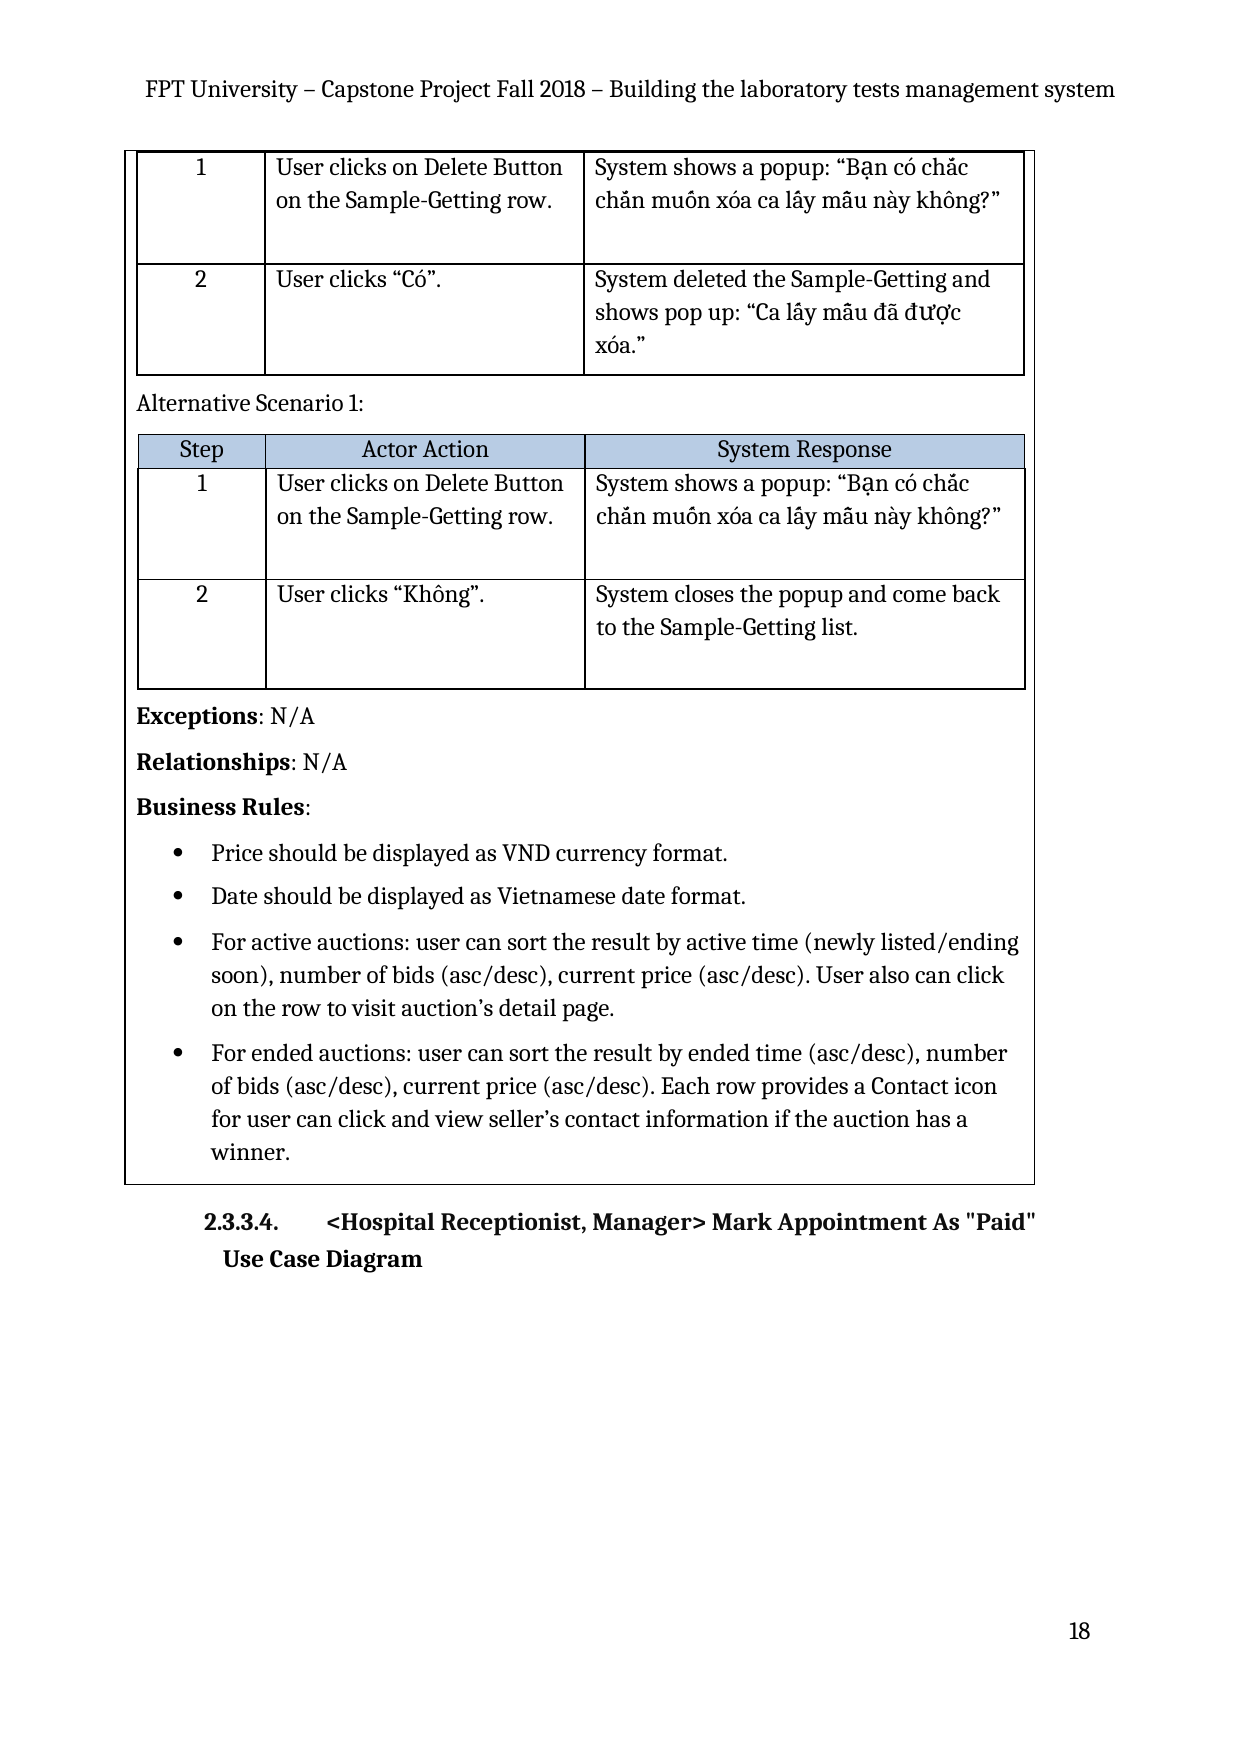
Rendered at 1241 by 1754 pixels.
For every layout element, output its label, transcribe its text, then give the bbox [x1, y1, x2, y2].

text Use Case Diagram [148, 1245, 1090, 1274]
subtitle <Hospital Receptionist, Manager> Mark Appointment As "Paid" [279, 1208, 1090, 1237]
